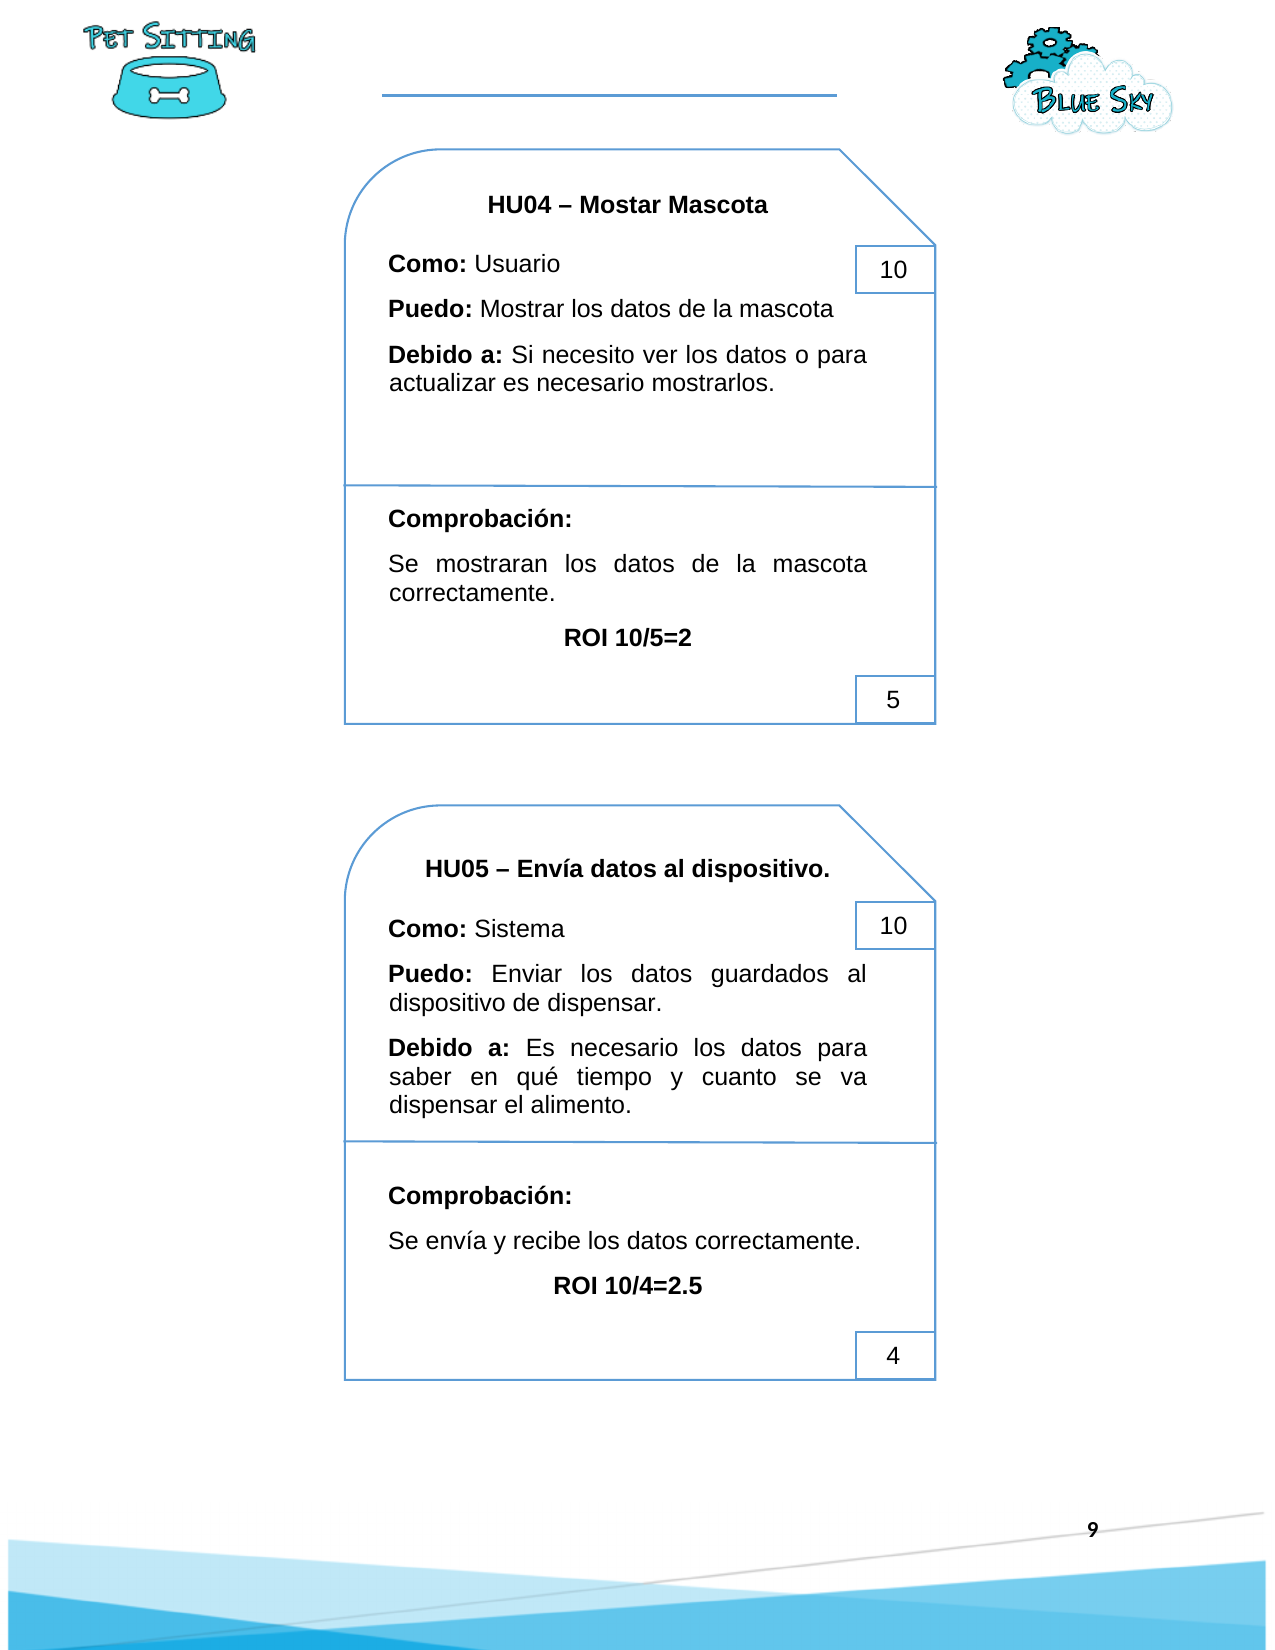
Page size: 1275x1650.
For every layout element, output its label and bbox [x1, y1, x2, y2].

picture [76, 9, 265, 126]
picture [997, 27, 1178, 139]
picture [0, 1502, 1271, 1650]
